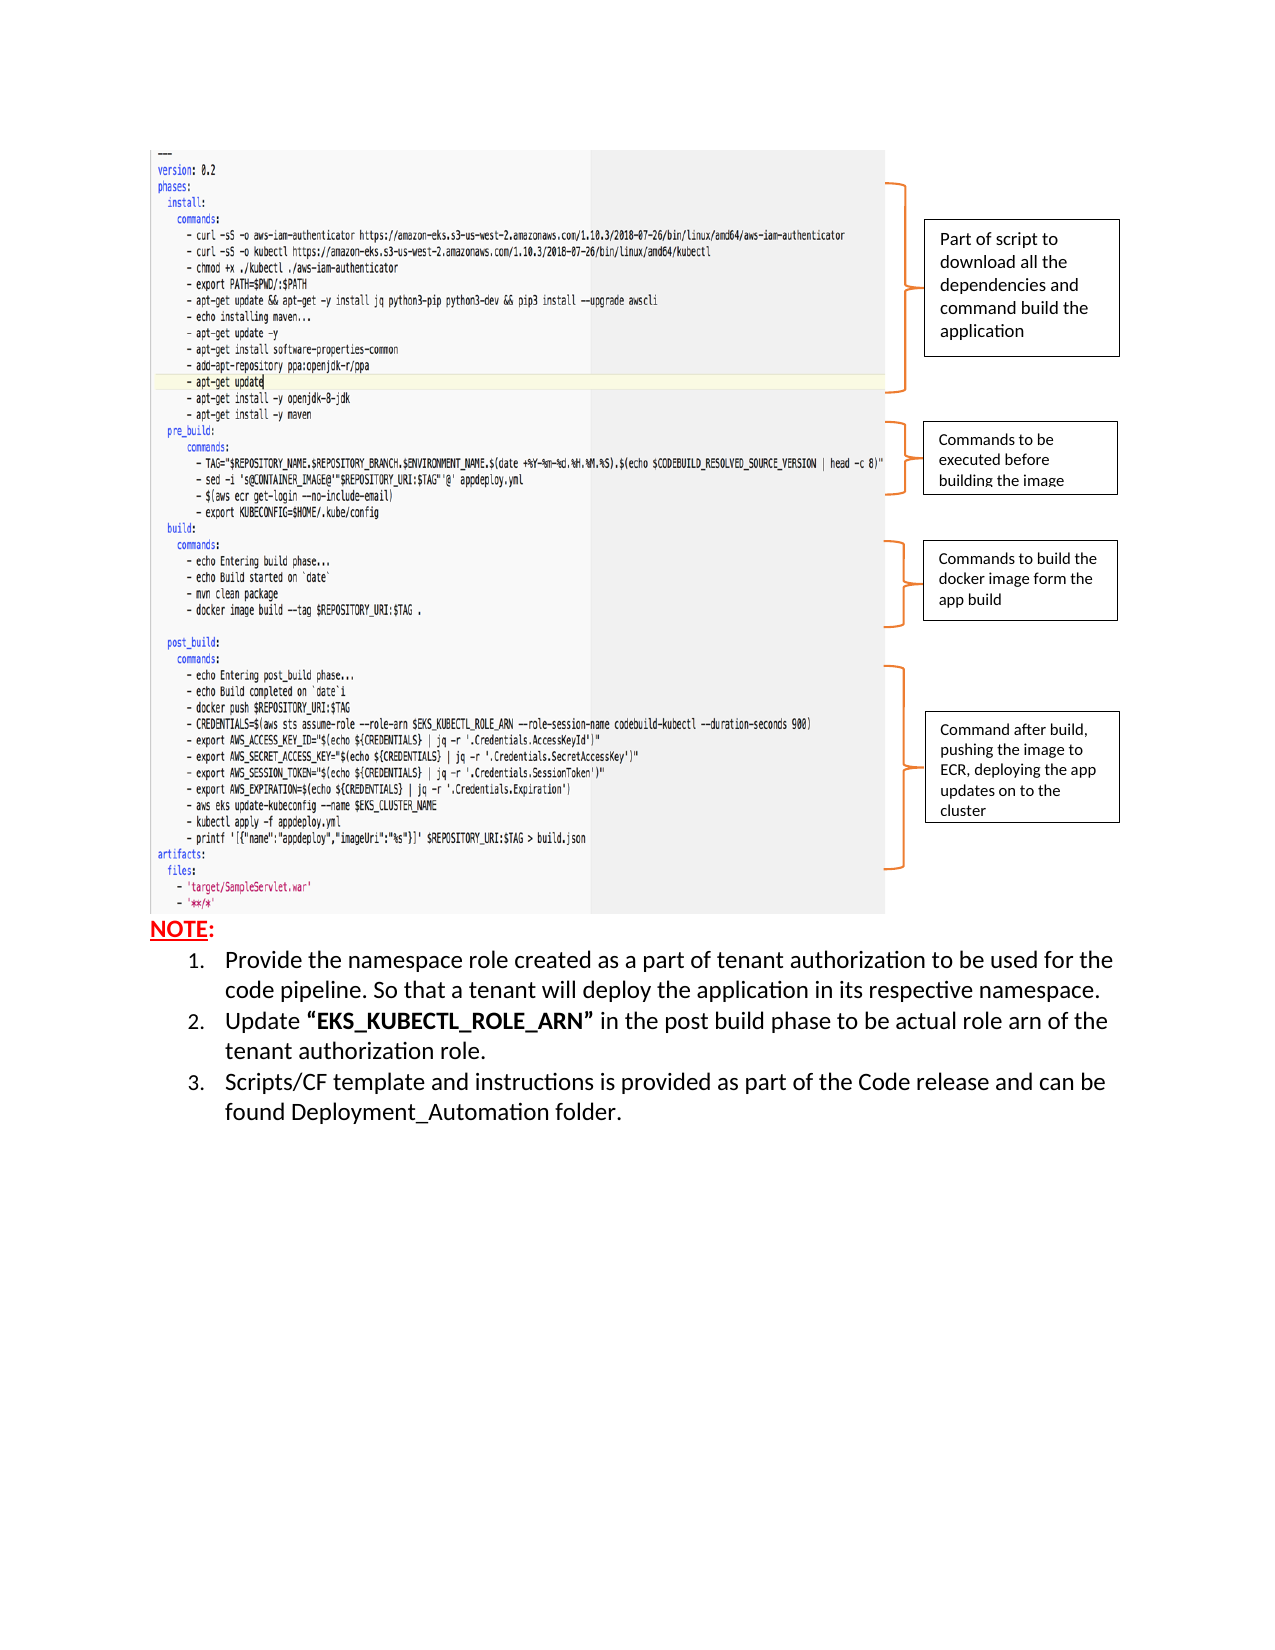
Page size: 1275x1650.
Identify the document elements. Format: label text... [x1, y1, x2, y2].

text NOTE: [150, 913, 1125, 944]
picture [150, 150, 886, 914]
list Provide the namespace role created as a part of tenant authorization to be used for the code pipeline. So that a tenant will deploy the application in its respective namespace. [187, 944, 1125, 1005]
list Update “EKS_KUBECTL_ROLE_ARN” in the post build phase to be actual role arn of the tenant authorization role. [187, 1005, 1125, 1066]
list Scripts/CF template and instructions is provided as part of the Code release and can be found Deployment_Automation folder. [187, 1066, 1125, 1127]
